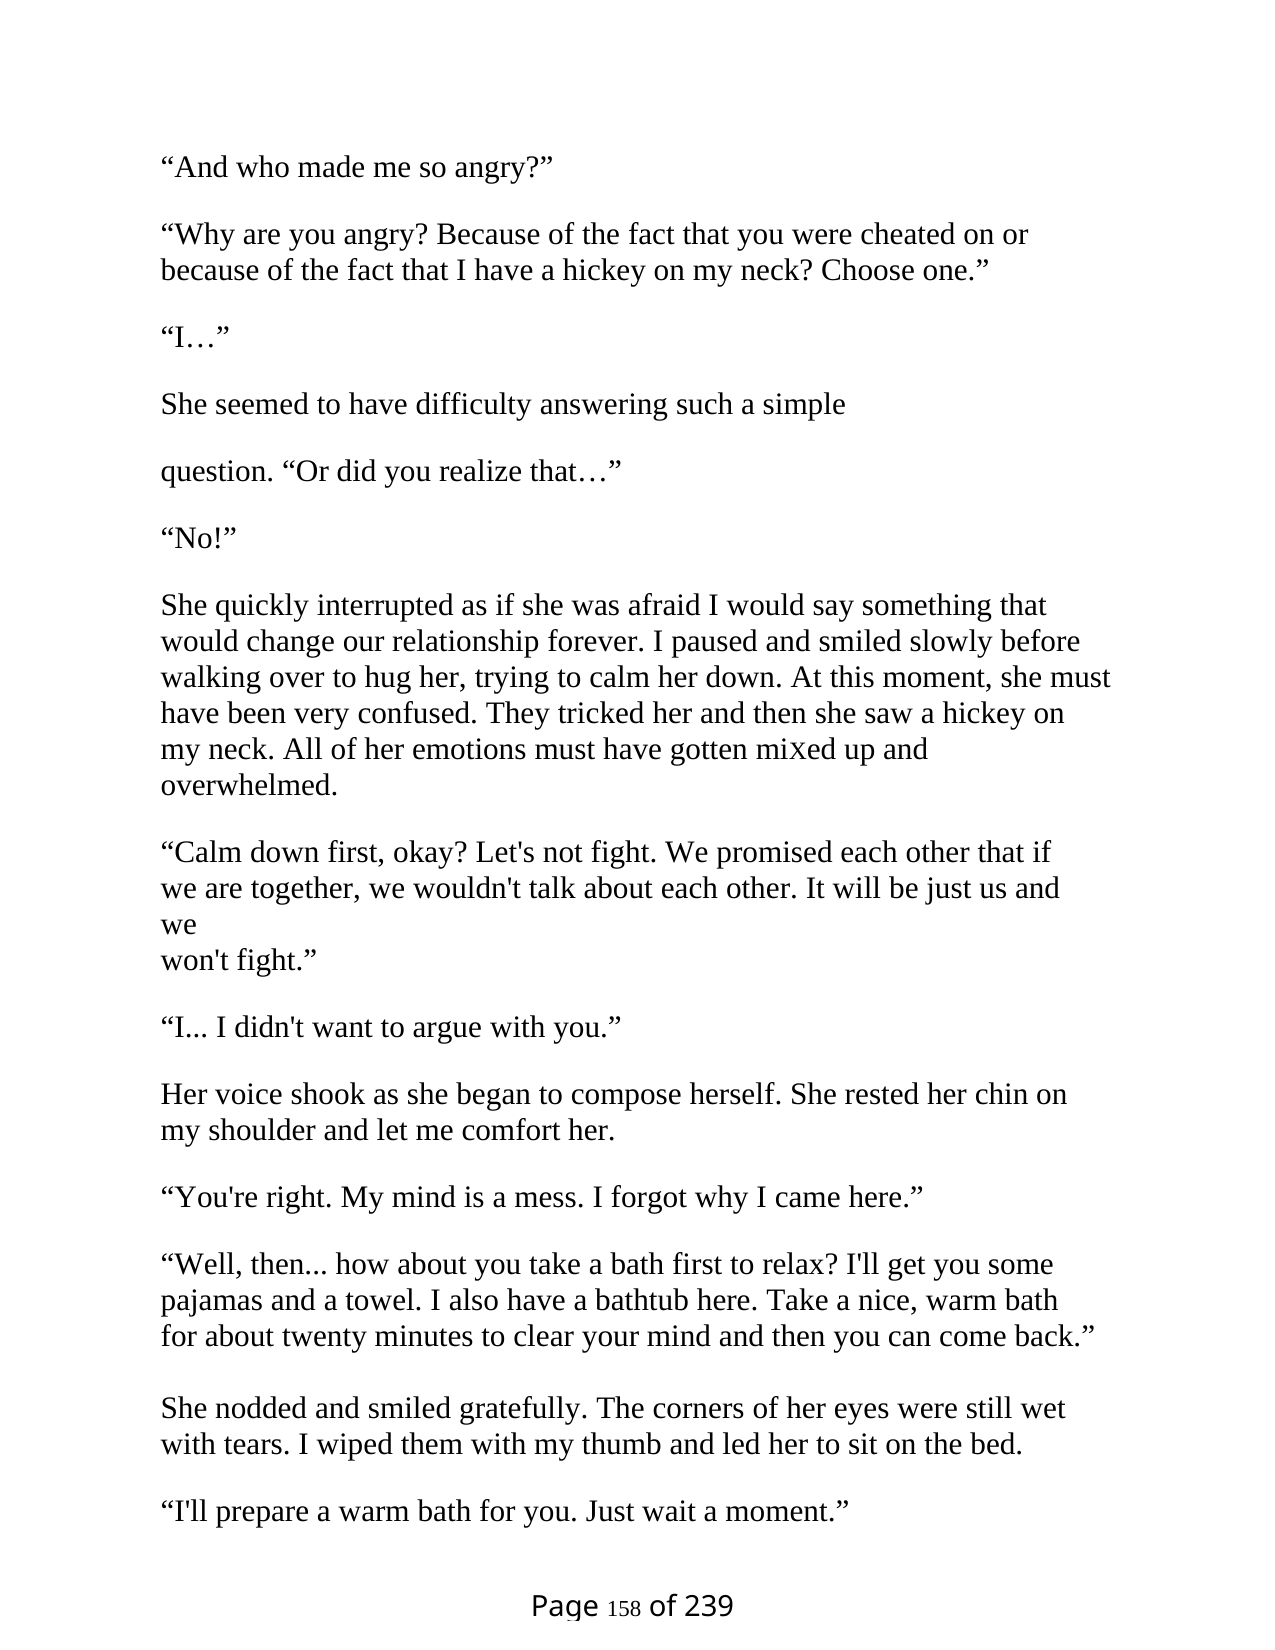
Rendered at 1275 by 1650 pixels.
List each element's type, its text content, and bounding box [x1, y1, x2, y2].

text “Well, then... how about you take a bath first to relax? I'll get you some pajamas and a towel. I also have a bathtub here. Take a nice, warm bath for about twenty minutes to clear your mind and then you can come back.” [160, 1246, 1100, 1353]
text “And who made me so angry?” [160, 148, 1254, 184]
text “I... I didn't want to argue with you.” [160, 1008, 1254, 1044]
text “I'll prepare a warm bath for you. Just wait a moment.” [160, 1492, 1254, 1528]
text She seemed to have difficulty answering such a simple question. “Or did you realize that…” [160, 385, 967, 488]
text have been very confused. They tricked her and then she saw a hickey on my neck. All of her emotions must have gotten mixed up and overwhelmed. [160, 694, 1112, 802]
text “I…” [160, 318, 1254, 354]
text “No!” [160, 519, 1254, 555]
text won't fight.” [160, 941, 1254, 977]
text She nodded and smiled gratefully. The corners of her eyes were still wet with tears. I wiped them with my thumb and led her to sit on the bed. [160, 1389, 1094, 1461]
text She quickly interrupted as if she was afraid I would say something that [160, 586, 1254, 622]
text “Calm down first, okay? Let's not fight. We promised each other that if we are together, we wouldn't talk about each other. It will be just us and we [160, 833, 1093, 941]
text “You're right. My mind is a mess. I forgot why I came here.” [160, 1178, 1254, 1214]
text would change our relationship forever. I paused and smiled slowly before walking over to hug her, trying to calm her down. At this moment, she must [160, 622, 1112, 694]
text “Why are you angry? Because of the fact that you were cheated on or because of the fact that I have a hickey on my neck? Choose one.” [160, 215, 1031, 287]
text Her voice shook as she began to compose herself. She rested her chin on my shoulder and let me comfort her. [160, 1075, 1070, 1147]
